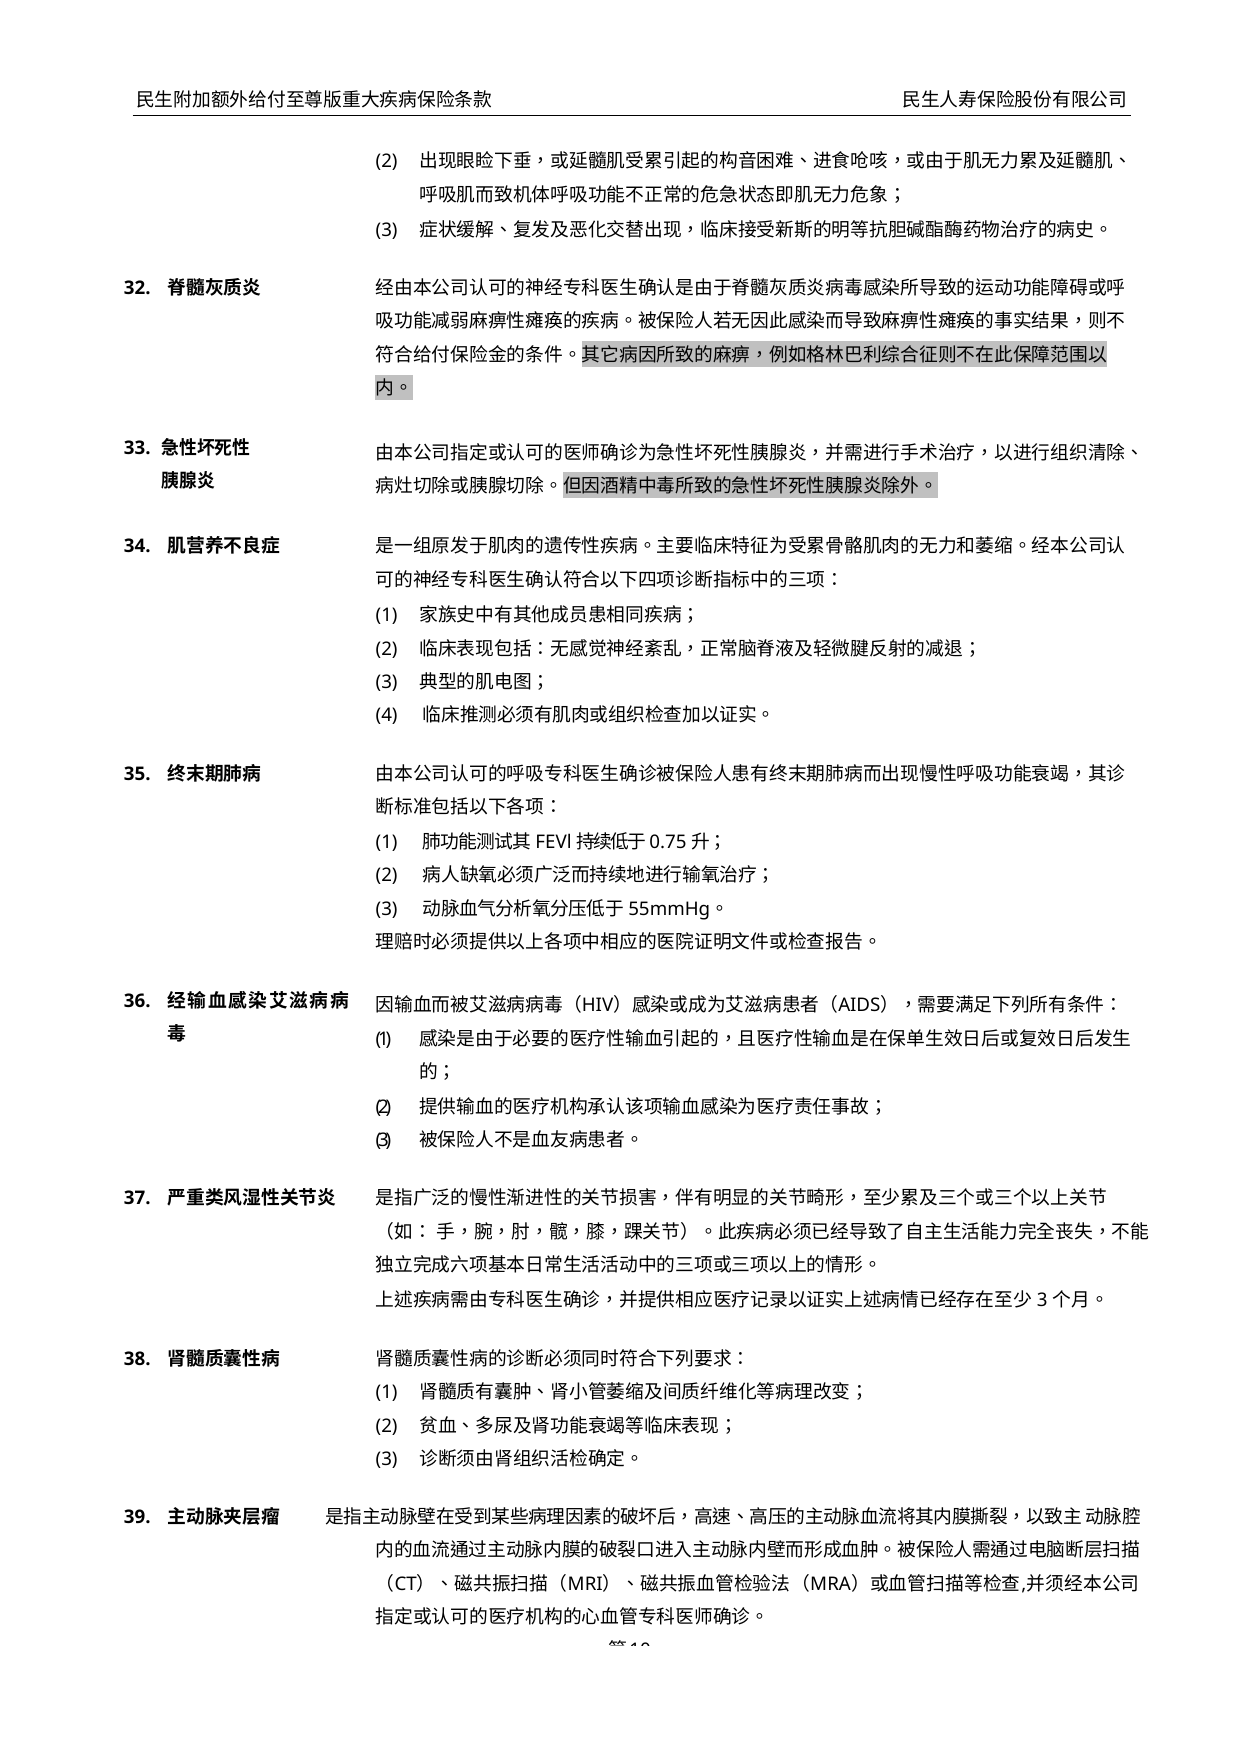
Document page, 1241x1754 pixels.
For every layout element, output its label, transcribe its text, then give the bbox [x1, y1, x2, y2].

list 主动脉夹层瘤 是指主动脉壁在受到某些病理因素的破坏后，高速、高压的主动脉血流将其内膜撕裂，以致主动脉腔内的血流通过主动脉内膜的破裂口进入主动脉内壁而形成血肿。被保险人需通过电脑断层扫描（CT）、磁共振扫描（MRI）、磁共振血管检验法（MRA）或血管扫描等检查,并须经本公司指定或认可的医疗机构的心血管专科医师确诊。 [124, 1503, 1141, 1629]
list 病人缺氧必须广泛而持续地进行输氧治疗； [375, 862, 1161, 887]
text 由本公司指定或认可的医师确诊为急性坏死性胰腺炎，并需进行手术治疗，以进行组织清除、病灶切除或胰腺切除。但因酒精中毒所致的急性坏死性胰腺炎除外。 [375, 439, 1144, 498]
list 肺功能测试其 FEVl 持续低于 0.75 升； [375, 828, 1161, 854]
subtitle 急性坏死性胰腺炎 [124, 434, 261, 493]
text 因输血而被艾滋病病毒（HIV）感染或成为艾滋病患者（AIDS），需要满足下列所有条件： [375, 991, 1161, 1017]
list 动脉血气分析氧分压低于 55mmHg。 [375, 895, 1161, 921]
list 诊断须由肾组织活检确定。 [375, 1445, 1161, 1471]
list 临床表现包括：无感觉神经紊乱，正常脑脊液及轻微腱反射的减退； [375, 635, 1161, 660]
list 终末期肺病 由本公司认可的呼吸专科医生确诊被保险人患有终末期肺病而出现慢性呼吸功能衰竭，其诊断标准包括以下各项： [124, 760, 1141, 819]
list 家族史中有其他成员患相同疾病； [375, 601, 1161, 627]
list 典型的肌电图； [375, 668, 1161, 694]
list 感染是由于必要的医疗性输血引起的，且医疗性输血是在保单生效日后或复效日后发生的； [375, 1025, 1132, 1084]
list 出现眼睑下垂，或延髓肌受累引起的构音困难、进食呛咳，或由于肌无力累及延髓肌、呼吸肌而致机体呼吸功能不正常的危急状态即肌无力危象； [375, 148, 1132, 207]
list 肌营养不良症 是一组原发于肌肉的遗传性疾病。主要临床特征为受累骨骼肌肉的无力和萎缩。经本公司认可的神经专科医生确认符合以下四项诊断指标中的三项： [124, 532, 1141, 591]
list 贫血、多尿及肾功能衰竭等临床表现； [375, 1412, 1161, 1437]
list 肾髓质囊性病 肾髓质囊性病的诊断必须同时符合下列要求： [124, 1345, 1161, 1371]
text 上述疾病需由专科医生确诊，并提供相应医疗记录以证实上述病情已经存在至少 3 个月。 [375, 1287, 1161, 1312]
list 被保险人不是血友病患者。 [375, 1127, 1161, 1152]
list 脊髓灰质炎 经由本公司认可的神经专科医生确认是由于脊髓灰质炎病毒感染所导致的运动功能障碍或呼吸功能减弱麻痹性瘫痪的疾病。被保险人若无因此感染而导致麻痹性瘫痪的事实结果，则不符合给付保险金的条件。其它病因所致的麻痹，例如格林巴利综合征则不在此保障范围以内。 [124, 274, 1141, 400]
subtitle 经输血感染艾滋病病毒 [124, 987, 353, 1046]
list 肾髓质有囊肿、肾小管萎缩及间质纤维化等病理改变； [375, 1378, 1161, 1404]
list 严重类风湿性关节炎 是指广泛的慢性渐进性的关节损害，伴有明显的关节畸形，至少累及三个或三个以上关节（如： 手，腕，肘，髋，膝，踝关节）。此疾病必须已经导致了自主生活能力完全丧失，不能独立完成六项基本日常生活活动中的三项或三项以上的情形。 [124, 1185, 1150, 1277]
text 理赔时必须提供以上各项中相应的医院证明文件或检查报告。 [375, 929, 1161, 954]
list 症状缓解、复发及恶化交替出现，临床接受新斯的明等抗胆碱酯酶药物治疗的病史。 [375, 216, 1161, 242]
list 临床推测必须有肌肉或组织检查加以证实。 [375, 702, 1161, 727]
list 提供输血的医疗机构承认该项输血感染为医疗责任事故； [375, 1093, 1161, 1119]
